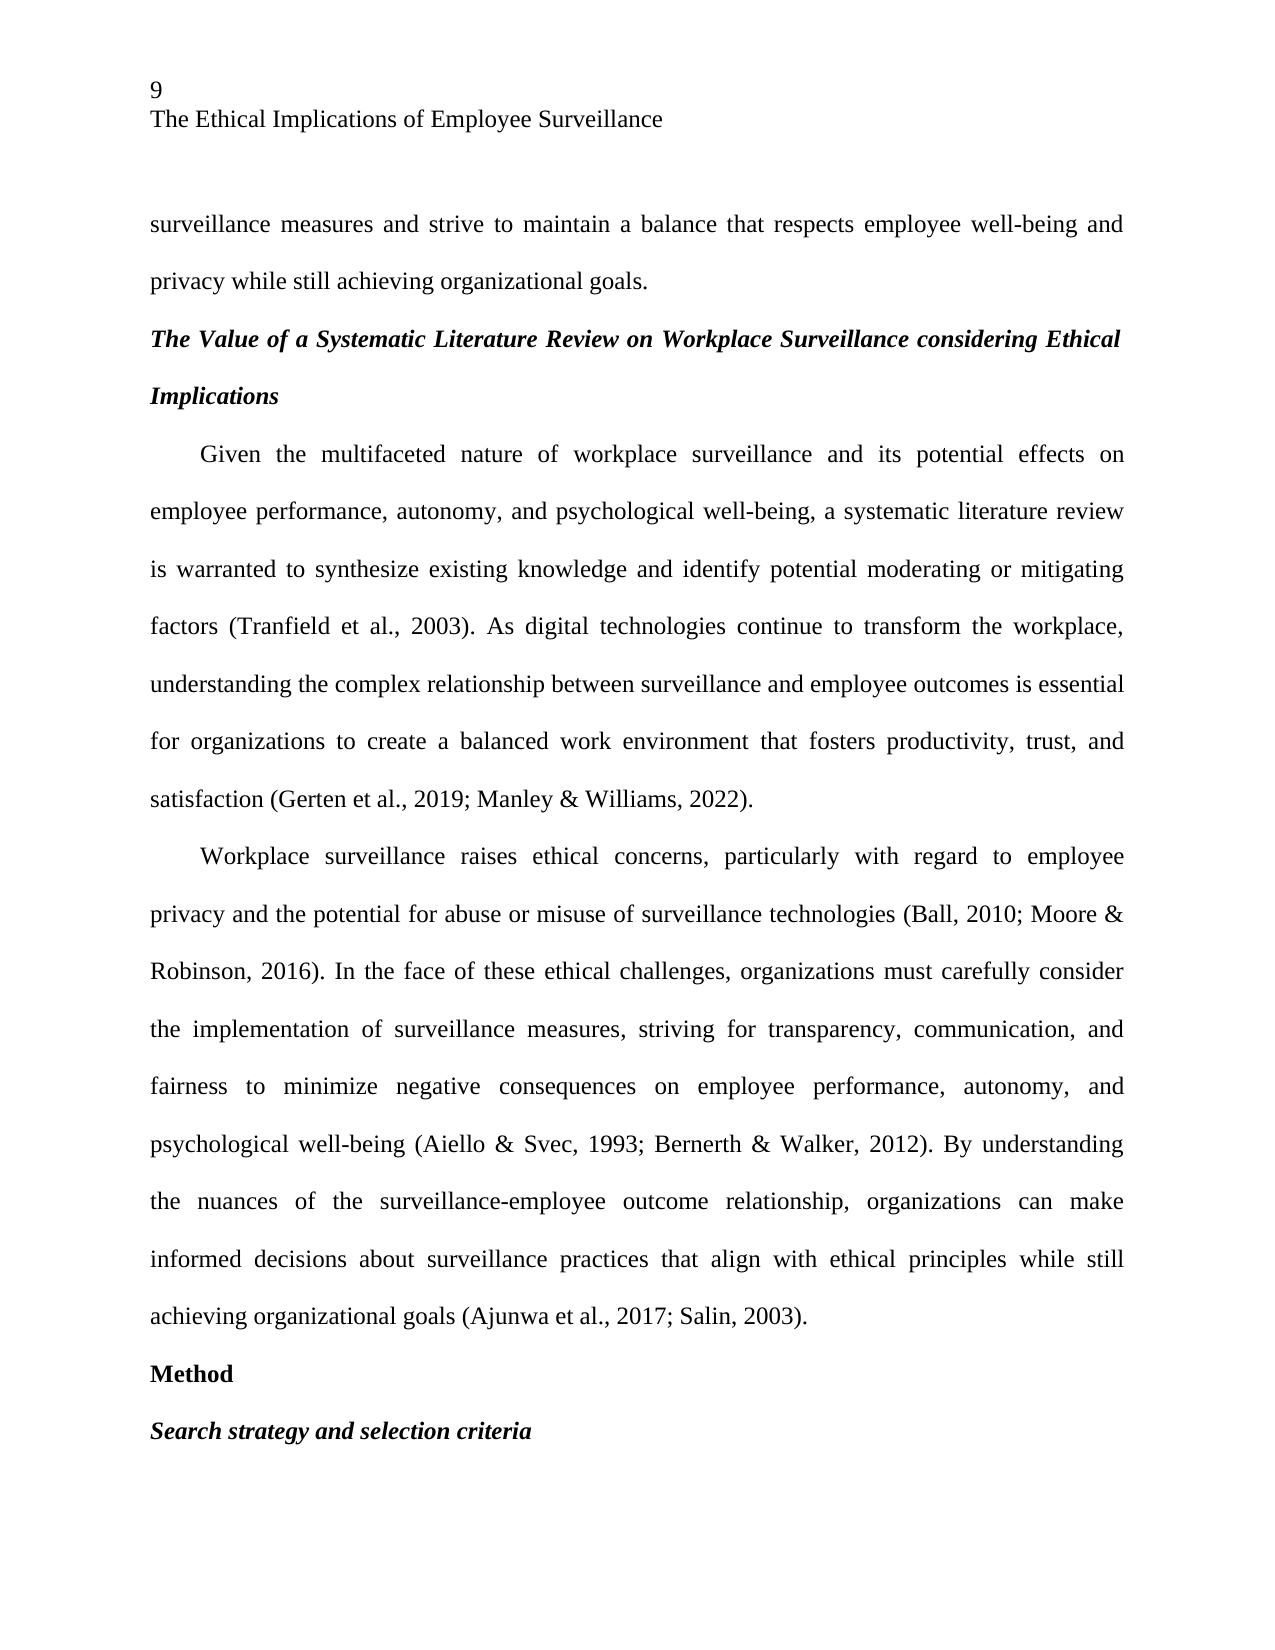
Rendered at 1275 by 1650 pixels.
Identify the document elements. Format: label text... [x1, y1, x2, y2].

text Method [150, 1359, 1125, 1387]
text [150, 209, 1125, 295]
text The Value of a Systematic Literature Review on Workplace Surveillance considering Ethical Implications [150, 324, 1125, 410]
text Given the multifaceted nature of workplace surveillance and its potential effects on employee performance, autonomy, and psychological well-being, a systematic literature review is warranted to synthesize existing knowledge and identify potential moderating or mitigating factors (Tranfield et al., 2003). As digital technologies continue to transform the workplace, understanding the complex relationship between surveillance and employee outcomes is essential for organizations to create a balanced work environment that fosters productivity, trust, and satisfaction (Gerten et al., 2019; Manley & Williams, 2022). [150, 439, 1125, 812]
text Workplace surveillance raises ethical concerns, particularly with regard to employee privacy and the potential for abuse or misuse of surveillance technologies (Ball, 2010; Moore & Robinson, 2016). In the face of these ethical challenges, organizations must carefully consider the implementation of surveillance measures, striving for transparency, communication, and fairness to minimize negative consequences on employee performance, autonomy, and psychological well-being (Aiello & Svec, 1993; Bernerth & Walker, 2012). By understanding the nuances of the surveillance-employee outcome relationship, organizations can make informed decisions about surveillance practices that align with ethical principles while still achieving organizational goals (Ajunwa et al., 2017; Salin, 2003). [150, 841, 1125, 1330]
text Search strategy and selection criteria [150, 1416, 1125, 1445]
